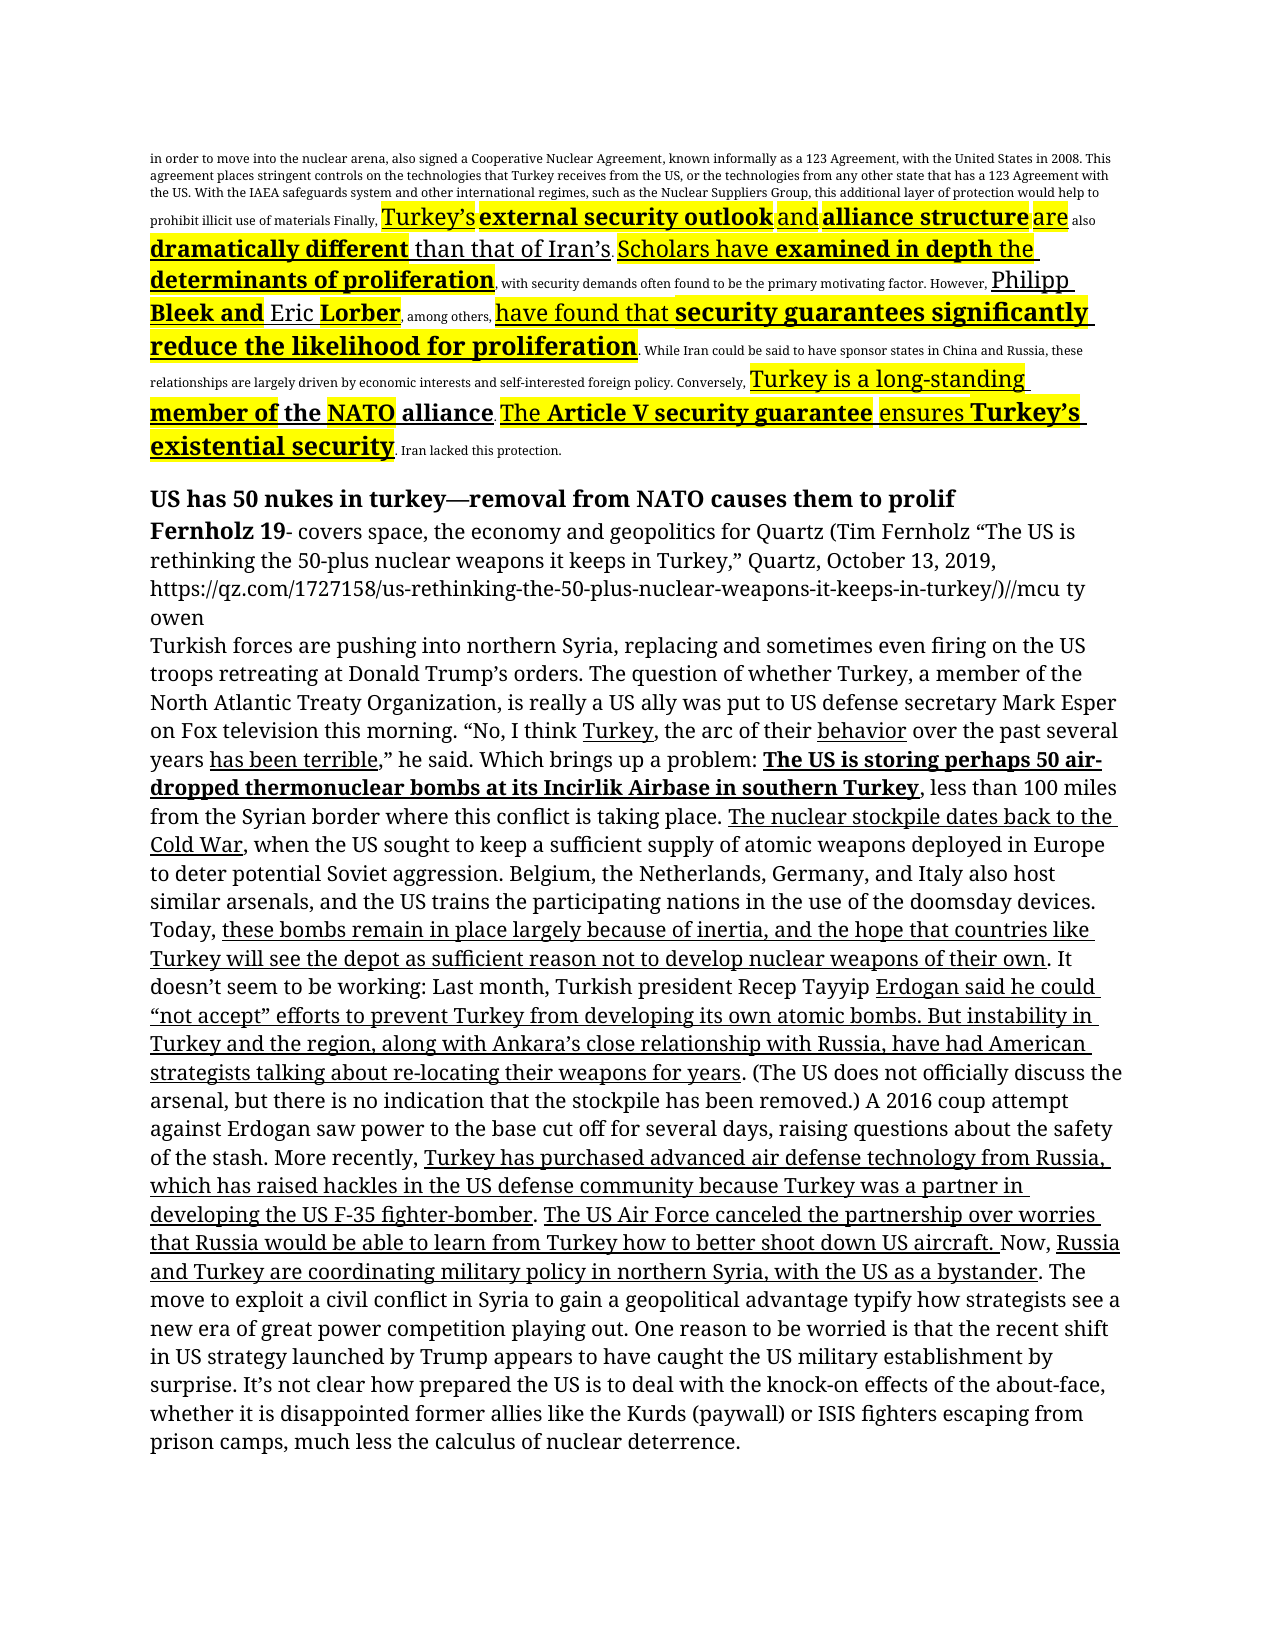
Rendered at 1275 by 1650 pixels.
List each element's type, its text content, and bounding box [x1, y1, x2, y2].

subtitle US has 50 nukes in turkey—removal from NATO causes them to prolif [150, 483, 1125, 514]
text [150, 150, 1125, 462]
text Turkish forces are pushing into northern Syria, replacing and sometimes even firing on the US troops retreating at Donald Trump’s orders. The question of whether Turkey, a member of the North Atlantic Treaty Organization, is really a US ally was put to US defense secretary Mark Esper on Fox television this morning. “No, I think Turkey, the arc of their behavior over the past several years has been terrible,” he said. Which brings up a problem: The US is storing perhaps 50 air-dropped thermonuclear bombs at its Incirlik Airbase in southern Turkey, less than 100 miles from the Syrian border where this conflict is taking place. The nuclear stockpile dates back to the Cold War, when the US sought to keep a sufficient supply of atomic weapons deployed in Europe to deter potential Soviet aggression. Belgium, the Netherlands, Germany, and Italy also host similar arsenals, and the US trains the participating nations in the use of the doomsday devices. Today, these bombs remain in place largely because of inertia, and the hope that countries like Turkey will see the depot as sufficient reason not to develop nuclear weapons of their own. It doesn’t seem to be working: Last month, Turkish president Recep Tayyip Erdogan said he could “not accept” efforts to prevent Turkey from developing its own atomic bombs. But instability in Turkey and the region, along with Ankara’s close relationship with Russia, have had American strategists talking about re-locating their weapons for years. (The US does not officially discuss the arsenal, but there is no indication that the stockpile has been removed.) A 2016 coup attempt against Erdogan saw power to the base cut off for several days, raising questions about the safety of the stash. More recently, Turkey has purchased advanced air defense technology from Russia, which has raised hackles in the US defense community because Turkey was a partner in developing the US F-35 fighter-bomber. The US Air Force canceled the partnership over worries that Russia would be able to learn from Turkey how to better shoot down US aircraft. Now, Russia and Turkey are coordinating military policy in northern Syria, with the US as a bystander. The move to exploit a civil conflict in Syria to gain a geopolitical advantage typify how strategists see a new era of great power competition playing out. One reason to be worried is that the recent shift in US strategy launched by Trump appears to have caught the US military establishment by surprise. It’s not clear how prepared the US is to deal with the knock-on effects of the about-face, whether it is disappointed former allies like the Kurds (paywall) or ISIS fighters escaping from prison camps, much less the calculus of nuclear deterrence. [150, 631, 1125, 1456]
text Fernholz 19- covers space, the economy and geopolitics for Quartz (Tim Fernholz “The US is rethinking the 50-plus nuclear weapons it keeps in Turkey,” Quartz, October 13, 2019, https://qz.com/1727158/us-rethinking-the-50-plus-nuclear-weapons-it-keeps-in-turkey/)//mcu ty owen [150, 514, 1125, 631]
